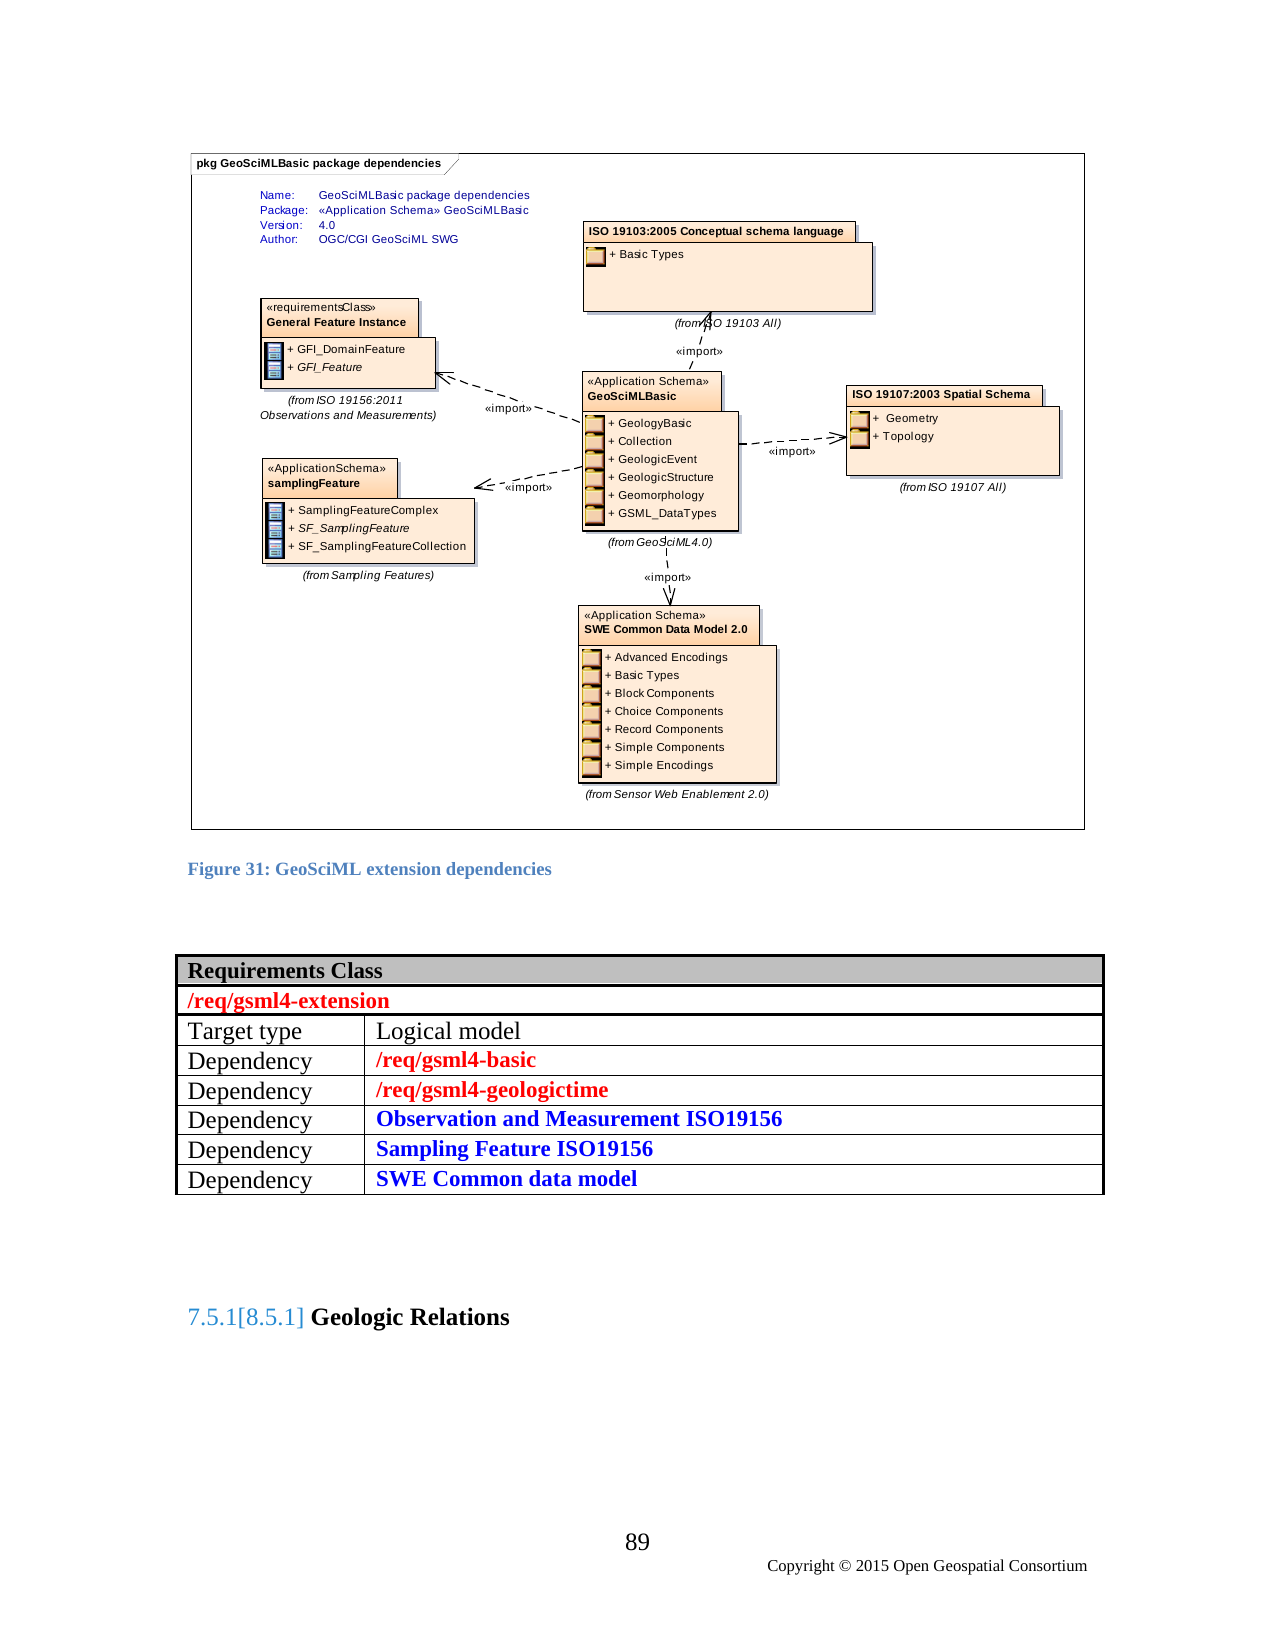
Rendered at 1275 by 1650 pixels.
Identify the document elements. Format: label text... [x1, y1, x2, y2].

table_header Requirements Class [178, 957, 1102, 983]
table_cell Observation and Measurement ISO19156 [365, 1106, 1102, 1134]
table_cell Logical model [365, 1016, 1102, 1045]
table_cell /req/gsml4-basic [365, 1046, 1102, 1075]
table_cell SWE Common data model [365, 1165, 1102, 1194]
table_cell Sampling Feature ISO19156 [365, 1135, 1102, 1164]
table_cell /req/gsml4-extension [178, 987, 1102, 1013]
table_cell Dependency [178, 1076, 364, 1104]
subtitle Geologic Relations [187, 1302, 1087, 1331]
table_cell Dependency [178, 1135, 364, 1164]
table_cell Target type [178, 1016, 364, 1045]
table_cell Dependency [178, 1106, 364, 1134]
table_cell Dependency [178, 1046, 364, 1075]
table_cell /req/gsml4-geologictime [365, 1076, 1102, 1104]
table_cell Dependency [178, 1165, 364, 1194]
